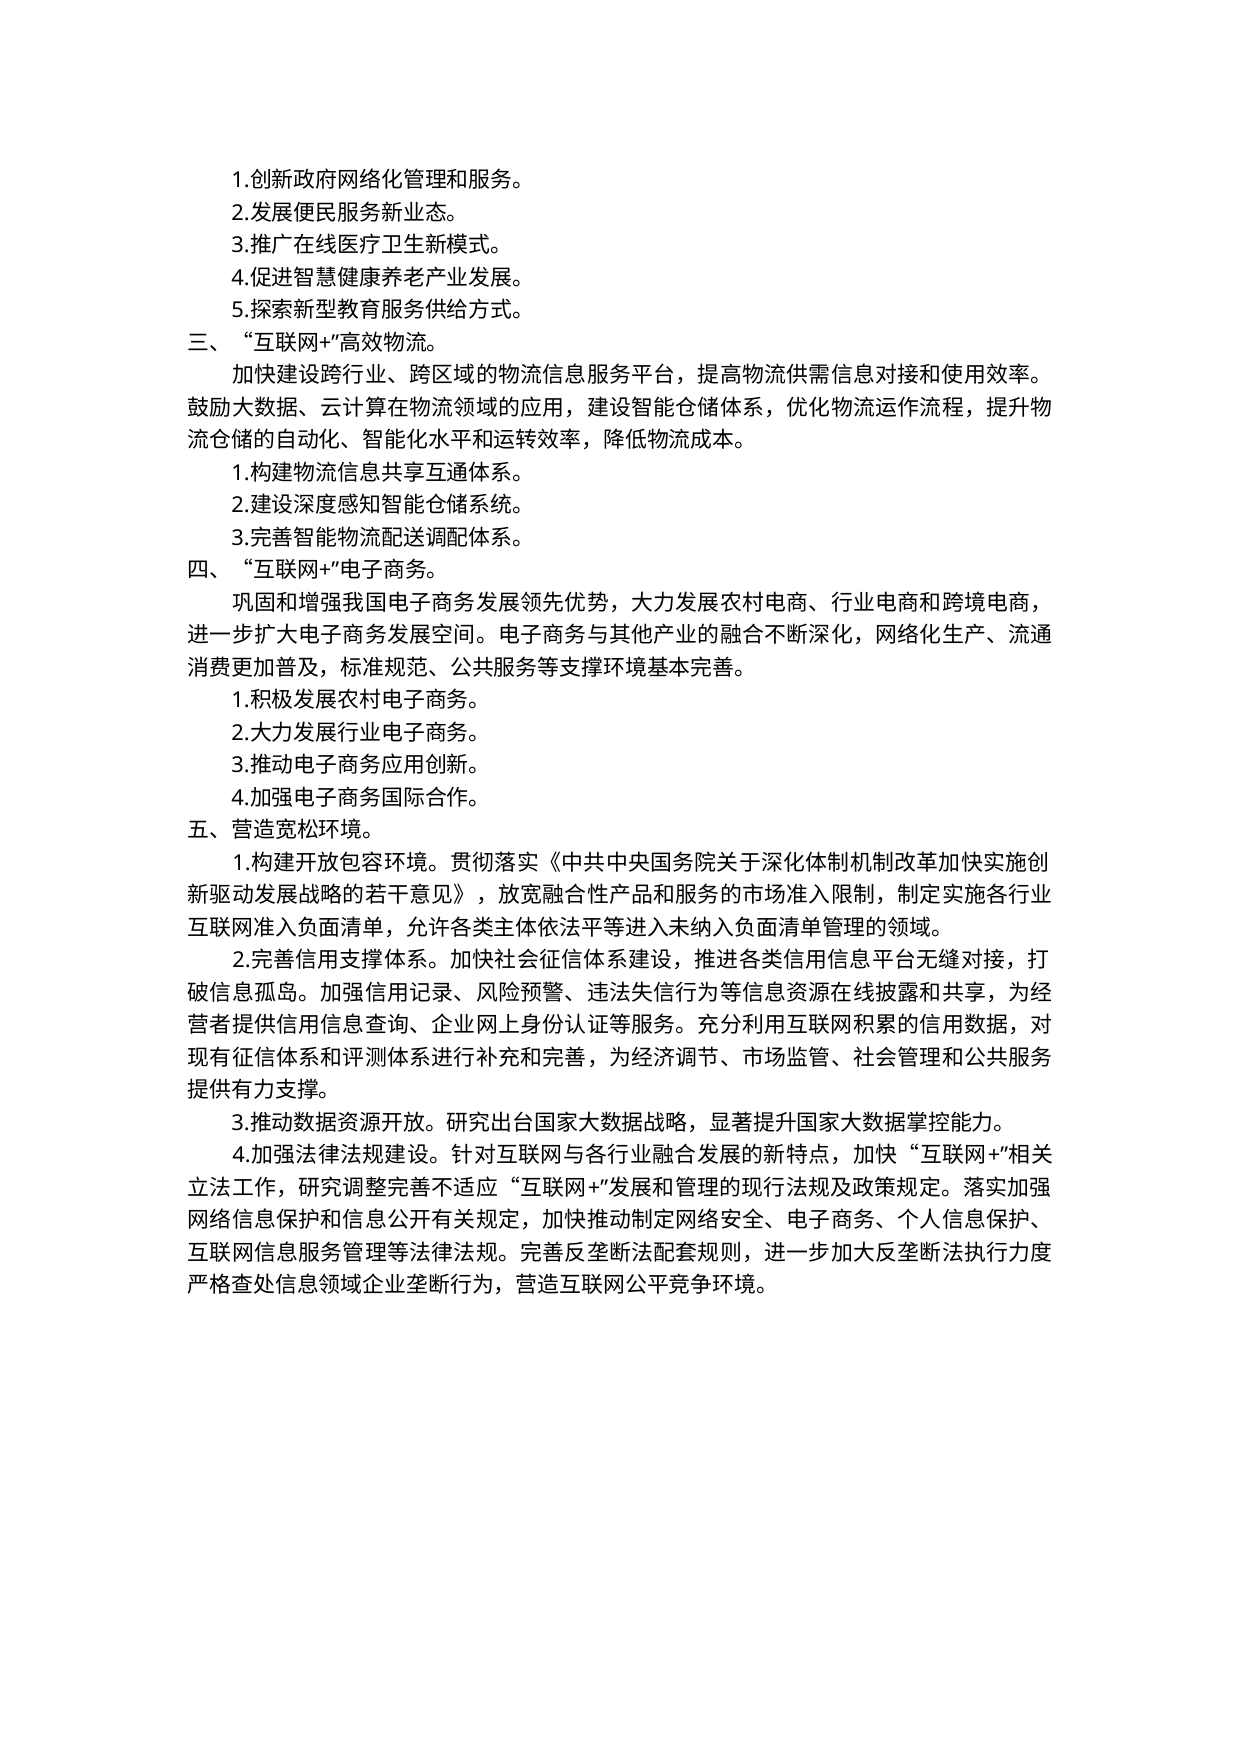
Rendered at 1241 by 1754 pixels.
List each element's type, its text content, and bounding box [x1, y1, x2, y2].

text 4.促进智慧健康养老产业发展。 [187, 259, 1053, 292]
text 1.创新政府网络化管理和服务。 [187, 162, 1053, 194]
text 2.大力发展行业电子商务。 [187, 714, 1053, 747]
text 1.构建物流信息共享互通体系。 [187, 454, 1053, 487]
text 2.建设深度感知智能仓储系统。 [187, 487, 1053, 519]
text 五、营造宽松环境。 1.构建开放包容环境。贯彻落实《中共中央国务院关于深化体制机制改革加快实施创新驱动发展战略的若干意见》，放宽融合性产品和服务的市场准入限制，制定实施各行业互联网准入负面清单，允许各类主体依法平等进入未纳入负面清单管理的领域。 2.完善信用支撑体系。加快社会征信体系建设，推进各类信用信息平台无缝对接，打破信息孤岛。加强信用记录、风险预警、违法失信行为等信息资源在线披露和共享，为经营者提供信用信息查询、企业网上身份认证等服务。充分利用互联网积累的信用数据，对现有征信体系和评测体系进行补充和完善，为经济调节、市场监管、社会管理和公共服务提供有力支撑。 3.推动数据资源开放。研究出台国家大数据战略，显著提升国家大数据掌控能力。 [187, 812, 1053, 1137]
text 三、“互联网+”高效物流。 加快建设跨行业、跨区域的物流信息服务平台，提高物流供需信息对接和使用效率。鼓励大数据、云计算在物流领域的应用，建设智能仓储体系，优化物流运作流程，提升物流仓储的自动化、智能化水平和运转效率，降低物流成本。 [187, 324, 1053, 454]
text 5.探索新型教育服务供给方式。 [187, 292, 1053, 324]
text 1.积极发展农村电子商务。 [187, 682, 1053, 714]
text 3.完善智能物流配送调配体系。 [187, 519, 1053, 552]
text 3.推动电子商务应用创新。 [187, 747, 1053, 779]
text 4.加强法律法规建设。针对互联网与各行业融合发展的新特点，加快“互联网+”相关立法工作，研究调整完善不适应“互联网+”发展和管理的现行法规及政策规定。落实加强网络信息保护和信息公开有关规定，加快推动制定网络安全、电子商务、个人信息保护、互联网信息服务管理等法律法规。完善反垄断法配套规则，进一步加大反垄断法执行力度，严格查处信息领域企业垄断行为，营造互联网公平竞争环境。 [187, 1137, 1053, 1299]
text 4.加强电子商务国际合作。 [187, 779, 1053, 812]
text 2.发展便民服务新业态。 3.推广在线医疗卫生新模式。 [187, 194, 1053, 259]
text 四、“互联网+”电子商务。 巩固和增强我国电子商务发展领先优势，大力发展农村电商、行业电商和跨境电商，进一步扩大电子商务发展空间。电子商务与其他产业的融合不断深化，网络化生产、流通、消费更加普及，标准规范、公共服务等支撑环境基本完善。 [187, 552, 1053, 682]
